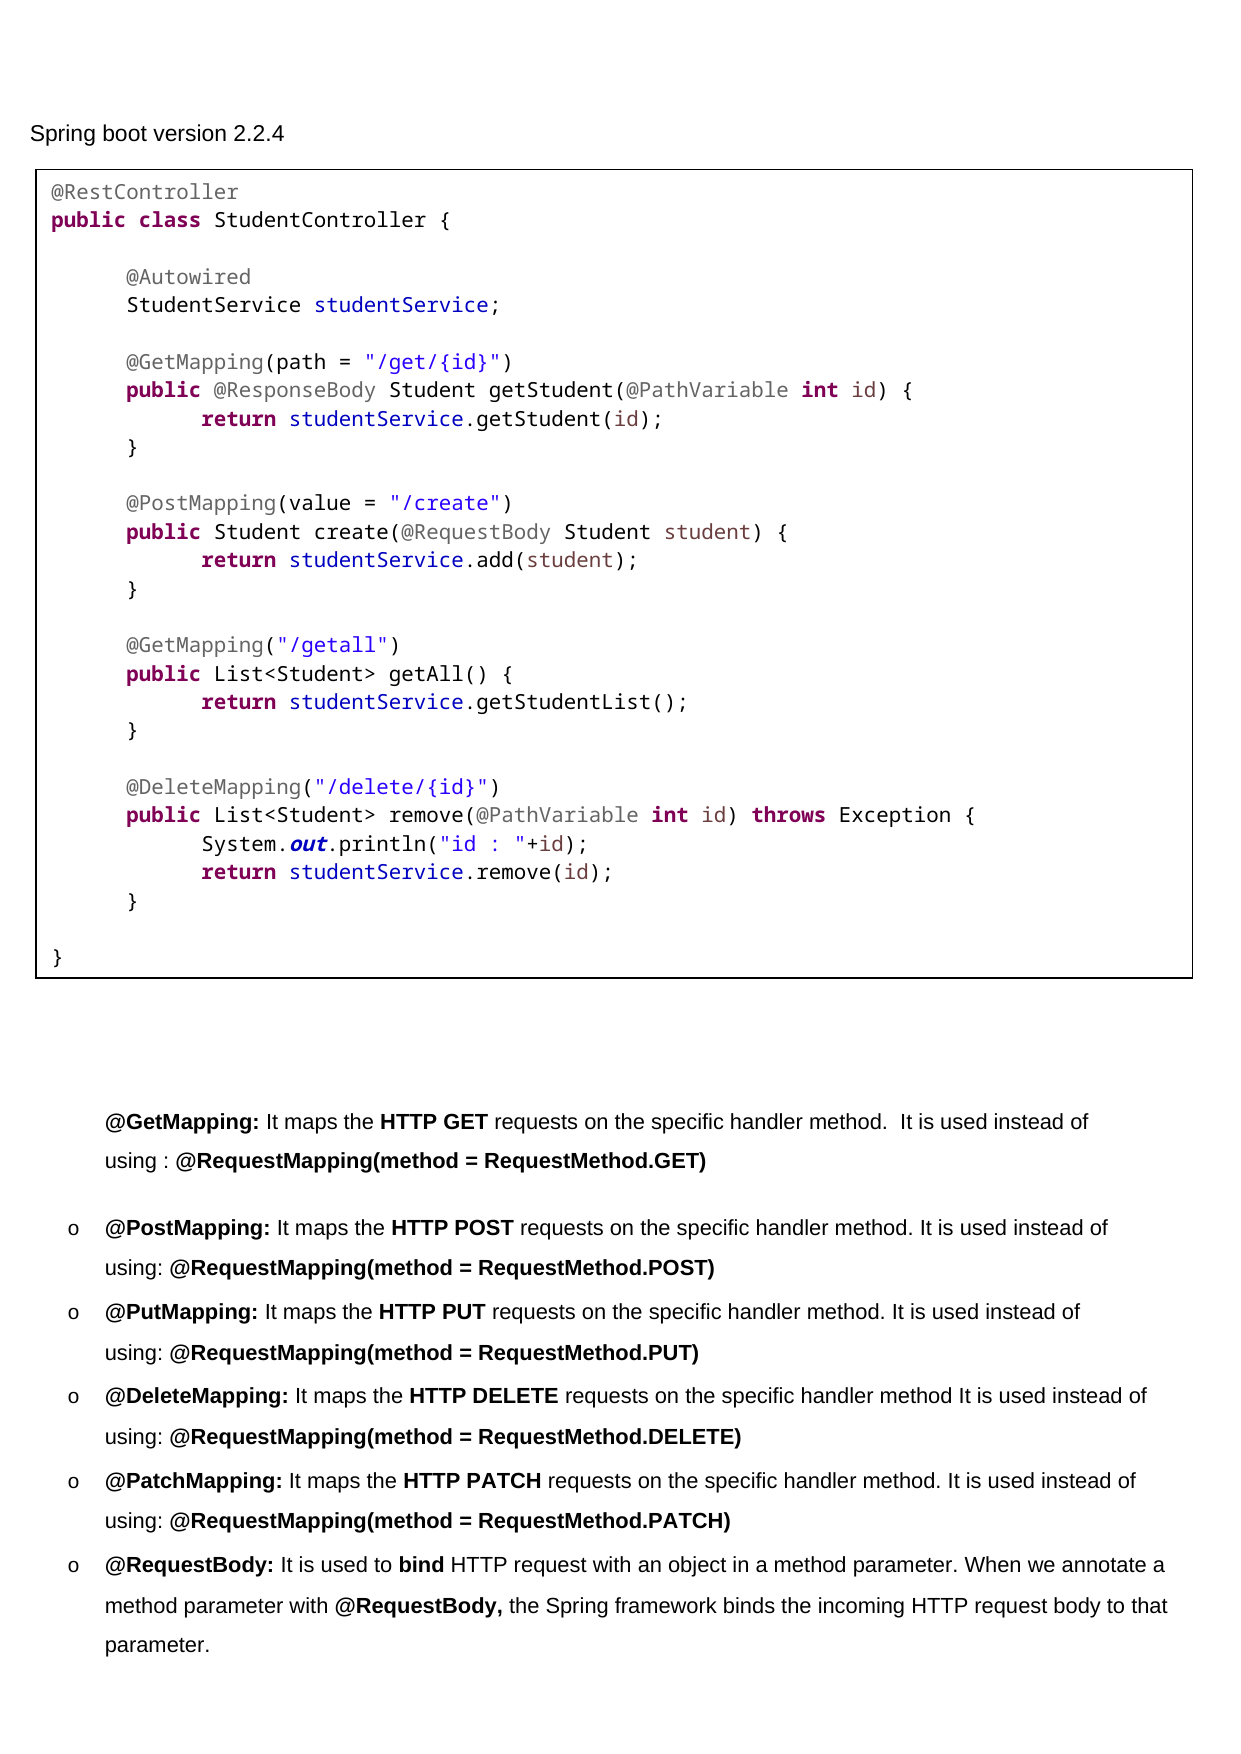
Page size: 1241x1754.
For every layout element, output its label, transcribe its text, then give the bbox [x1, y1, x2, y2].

list @PostMapping: It maps the HTTP POST requests on the specific handler method. It is used instead of using: @RequestMapping(method = RequestMethod.POST) [67, 1202, 1211, 1280]
list @DeleteMapping: It maps the HTTP DELETE requests on the specific handler method It is used instead of using: @RequestMapping(method = RequestMethod.DELETE) [67, 1371, 1211, 1449]
list @RequestBody: It is used to bind HTTP request with an object in a method parameter. When we annotate a method parameter with @RequestBody, the Spring framework binds the incoming HTTP request body to that parameter. [67, 1540, 1211, 1657]
list @PatchMapping: It maps the HTTP PATCH requests on the specific handler method. It is used instead of using: @RequestMapping(method = RequestMethod.PATCH) [67, 1455, 1211, 1533]
text Spring boot version 2.2.4 [29, 120, 1211, 146]
text @GetMapping: It maps the HTTP GET requests on the specific handler method. It is used instead of using : @RequestMapping(method = RequestMethod.GET) [104, 1095, 1211, 1173]
list @PutMapping: It maps the HTTP PUT requests on the specific handler method. It is used instead of using: @RequestMapping(method = RequestMethod.PUT) [67, 1287, 1211, 1365]
